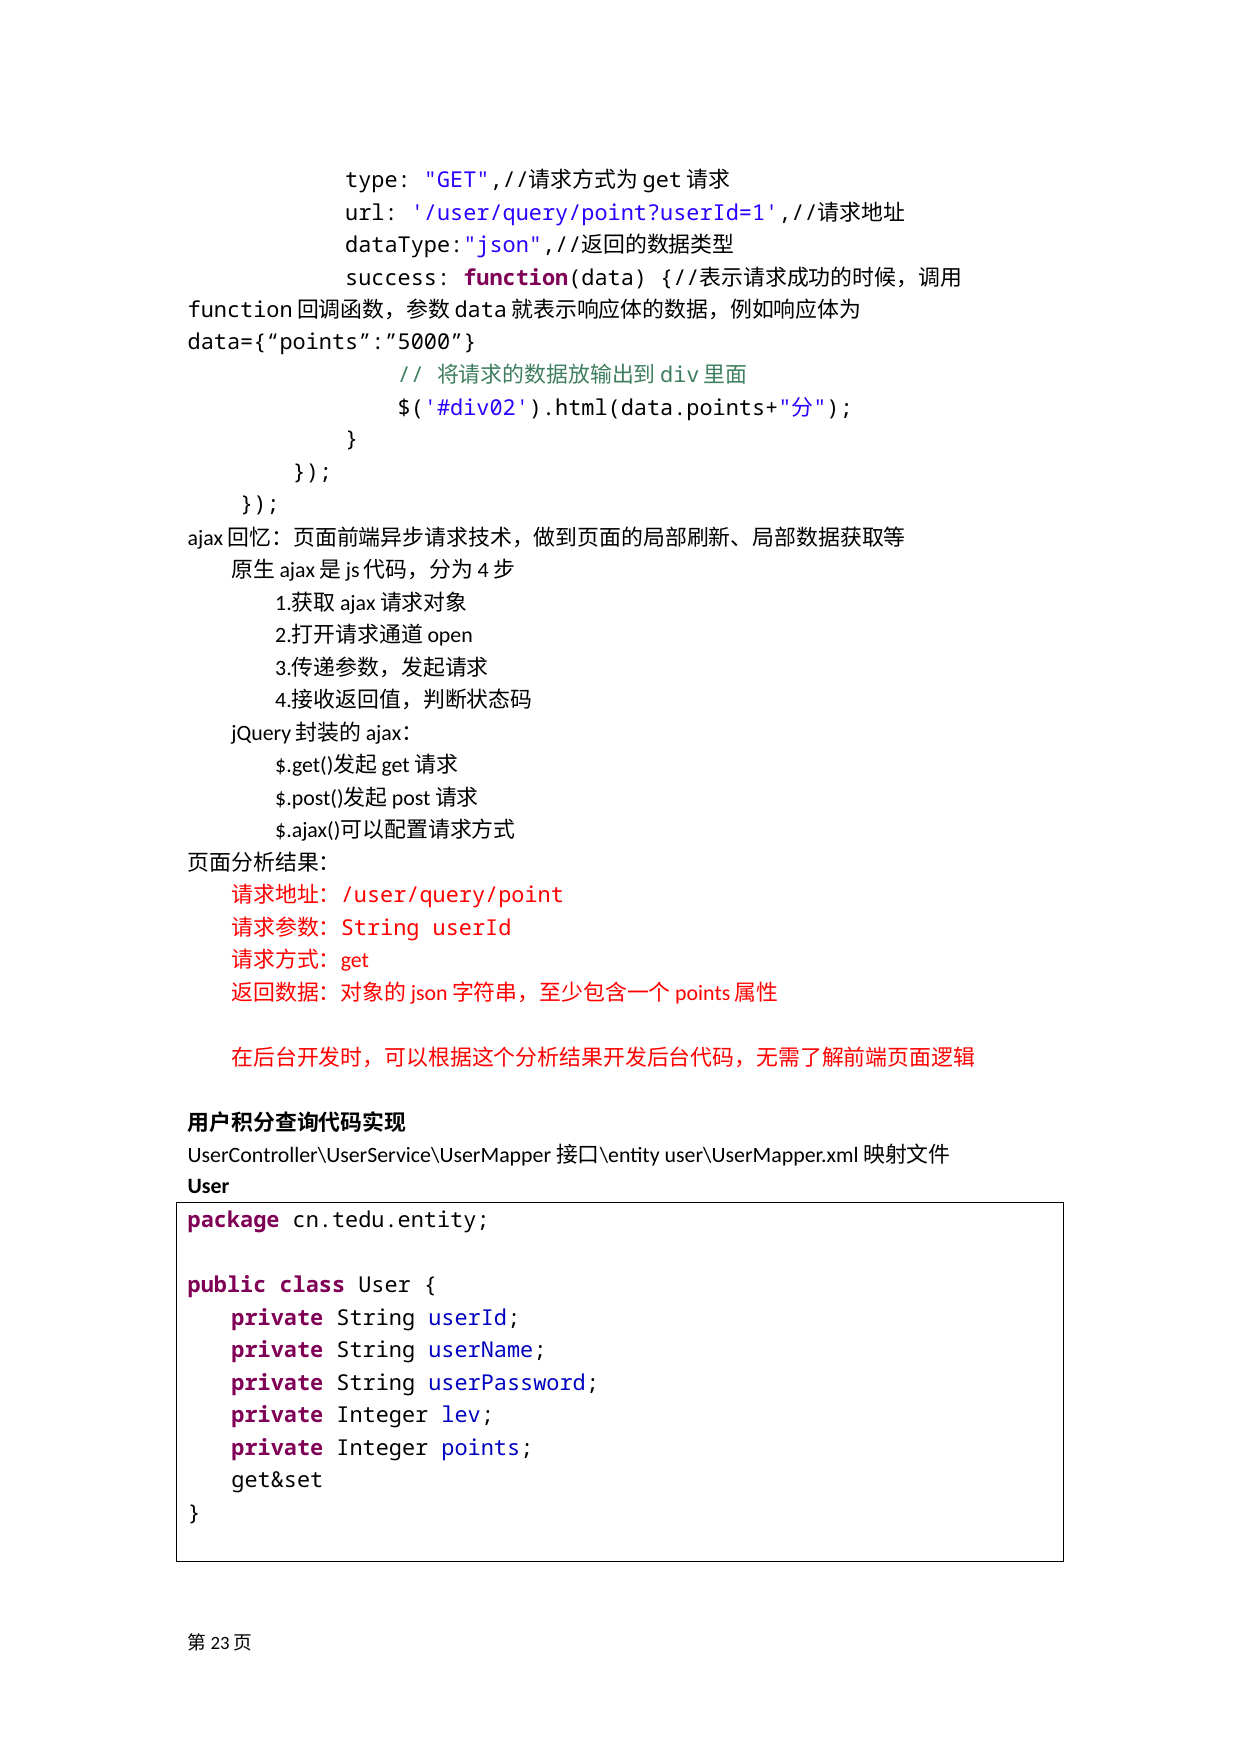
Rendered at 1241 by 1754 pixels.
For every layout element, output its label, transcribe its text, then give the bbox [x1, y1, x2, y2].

text $.get()发起get请求 [231, 747, 1053, 779]
text $('#div02').html(data.points+"分"); [187, 389, 1053, 422]
text 请求地址：/user/query/point [187, 877, 1053, 909]
text 3.传递参数，发起请求 [231, 649, 1053, 682]
text 请求方式：get [187, 942, 1053, 974]
text 请求参数：String userId [187, 909, 1053, 942]
text }); [187, 454, 1053, 487]
text 4.接收返回值，判断状态码 [231, 682, 1053, 714]
text 页面分析结果： [187, 844, 1053, 877]
table_header package cn.tedu.entity; public class User { private String userId; private String userName; private String userPassword; private Integer lev; private Integer points; get&set } [177, 1203, 1063, 1561]
text $.ajax()可以配置请求方式 [231, 812, 1053, 844]
text // 将请求的数据放输出到div里面 [187, 357, 1053, 389]
text dataType:"json",//返回的数据类型 [187, 227, 1053, 259]
text 2.打开请求通道open [231, 617, 1053, 649]
text 用户积分查询代码实现 [187, 1104, 1053, 1137]
text url: '/user/query/point?userId=1',//请求地址 [187, 194, 1053, 227]
text 返回数据：对象的json字符串，至少包含一个points属性 [187, 974, 1053, 1007]
text ajax回忆：页面前端异步请求技术，做到页面的局部刷新、局部数据获取等 [187, 519, 1053, 552]
text 在后台开发时，可以根据这个分析结果开发后台代码，无需了解前端页面逻辑 [187, 1039, 1053, 1072]
text } [187, 422, 1053, 454]
text success: function(data) {//表示请求成功的时候，调用function回调函数，参数data就表示响应体的数据，例如响应体为data={“points”:”5000”} [187, 259, 1053, 357]
text 1.获取ajax请求对象 [231, 584, 1053, 617]
text User [187, 1169, 1053, 1202]
text }); [187, 487, 1053, 519]
text jQuery封装的ajax： [187, 714, 1053, 747]
text type: "GET",//请求方式为get请求 [187, 162, 1053, 194]
text $.post()发起post请求 [231, 779, 1053, 812]
text UserController\UserService\UserMapper接口\entity user\UserMapper.xml映射文件 [187, 1137, 1053, 1169]
text 原生ajax是js代码，分为4步 [187, 552, 1053, 584]
